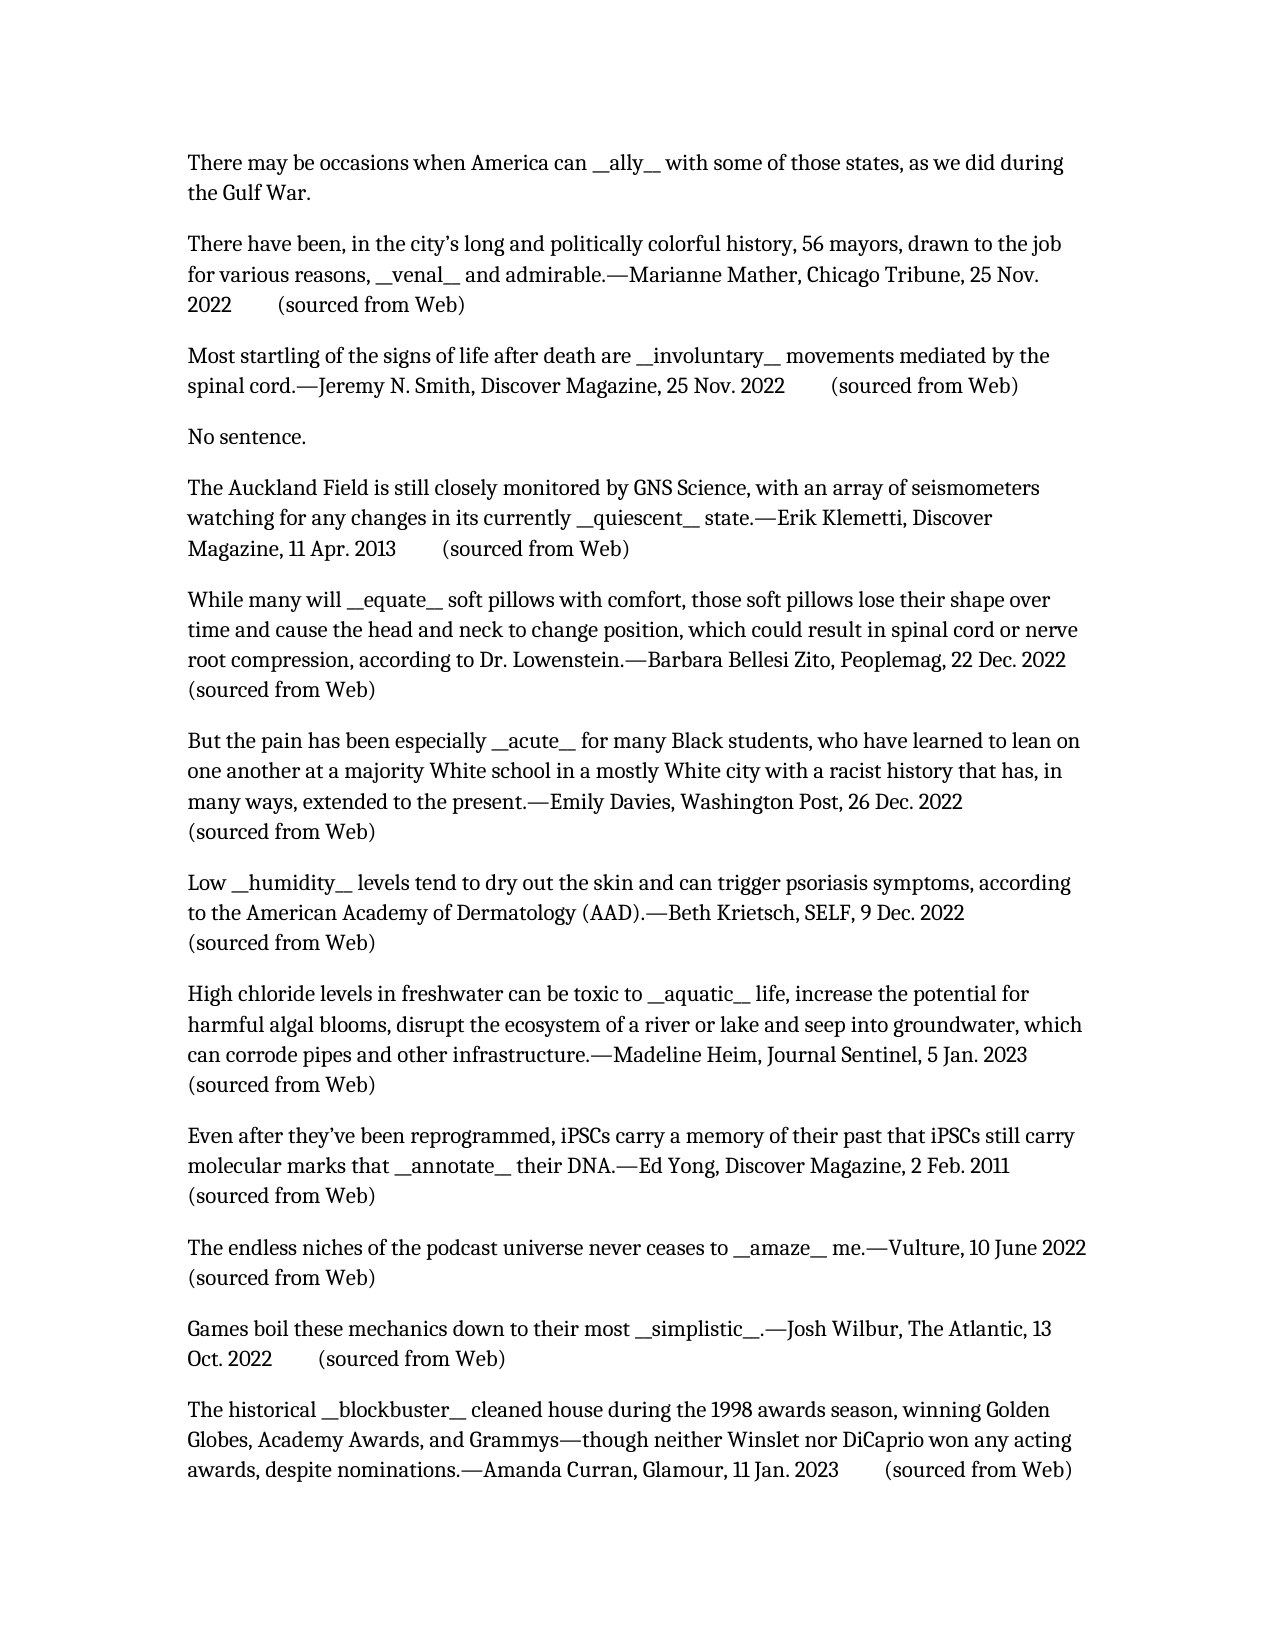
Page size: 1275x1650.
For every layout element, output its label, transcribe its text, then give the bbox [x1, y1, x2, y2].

text But the pain has been especially __acute__ for many Black students, who have learned to lean on one another at a majority White school in a mostly White city with a racist history that has, in many ways, extended to the present.—Emily Davies, Washington Post, 26 Dec. 2022 (sourced from Web) [187, 728, 1087, 845]
text The endless niches of the podcast universe never ceases to __amaze__ me.—Vulture, 10 June 2022 (sourced from Web) [187, 1234, 1087, 1291]
text Games boil these mechanics down to their most __simplistic__.—Josh Wilbur, The Atlantic, 13 Oct. 2022 (sourced from Web) [187, 1316, 1087, 1372]
text While many will __equate__ soft pillows with comfort, those soft pillows lose their shape over time and cause the head and neck to change position, which could result in spinal cord or nerve root compression, according to Dr. Lowenstein.—Barbara Bellesi Zito, Peoplemag, 22 Dec. 2022 (sourced from Web) [187, 586, 1087, 703]
text Even after they’ve been reprogrammed, iPSCs carry a memory of their past that iPSCs still carry molecular marks that __annotate__ their DNA.—Ed Yong, Discover Magazine, 2 Feb. 2011 (sourced from Web) [187, 1123, 1087, 1210]
text There have been, in the city’s long and politically colorful history, 56 mayors, drawn to the job for various reasons, __venal__ and admirable.—Marianne Mather, Chicago Tribune, 25 Nov. 2022 (sourced from Web) [187, 231, 1087, 318]
text No sentence. [187, 424, 1087, 450]
text Most startling of the signs of life after death are __involuntary__ movements mediated by the spinal cord.—Jeremy N. Smith, Discover Magazine, 25 Nov. 2022 (sourced from Web) [187, 343, 1087, 399]
text The historical __blockbuster__ cleaned house during the 1998 awards season, winning Golden Globes, Academy Awards, and Grammys—though neither Winslet nor DiCaprio won any acting awards, despite nominations.—Amanda Curran, Glamour, 11 Jan. 2023 (sourced from Web) [187, 1397, 1087, 1484]
text Low __humidity__ levels tend to dry out the skin and can trigger psoriasis symptoms, according to the American Academy of Dermatology (AAD).—Beth Krietsch, SELF, 9 Dec. 2022 (sourced from Web) [187, 870, 1087, 957]
text High chloride levels in freshwater can be toxic to __aquatic__ life, increase the potential for harmful algal blooms, disrupt the ecosystem of a river or lake and seep into groundwater, which can corrode pipes and other infrastructure.—Madeline Heim, Journal Sentinel, 5 Jan. 2023 (sourced from Web) [187, 981, 1087, 1098]
text The Auckland Field is still closely monitored by GNS Science, with an array of seismometers watching for any changes in its currently __quiescent__ state.—Erik Klemetti, Discover Magazine, 11 Apr. 2013 (sourced from Web) [187, 475, 1087, 562]
text There may be occasions when America can __ally__ with some of those states, as we did during the Gulf War. [187, 150, 1087, 207]
